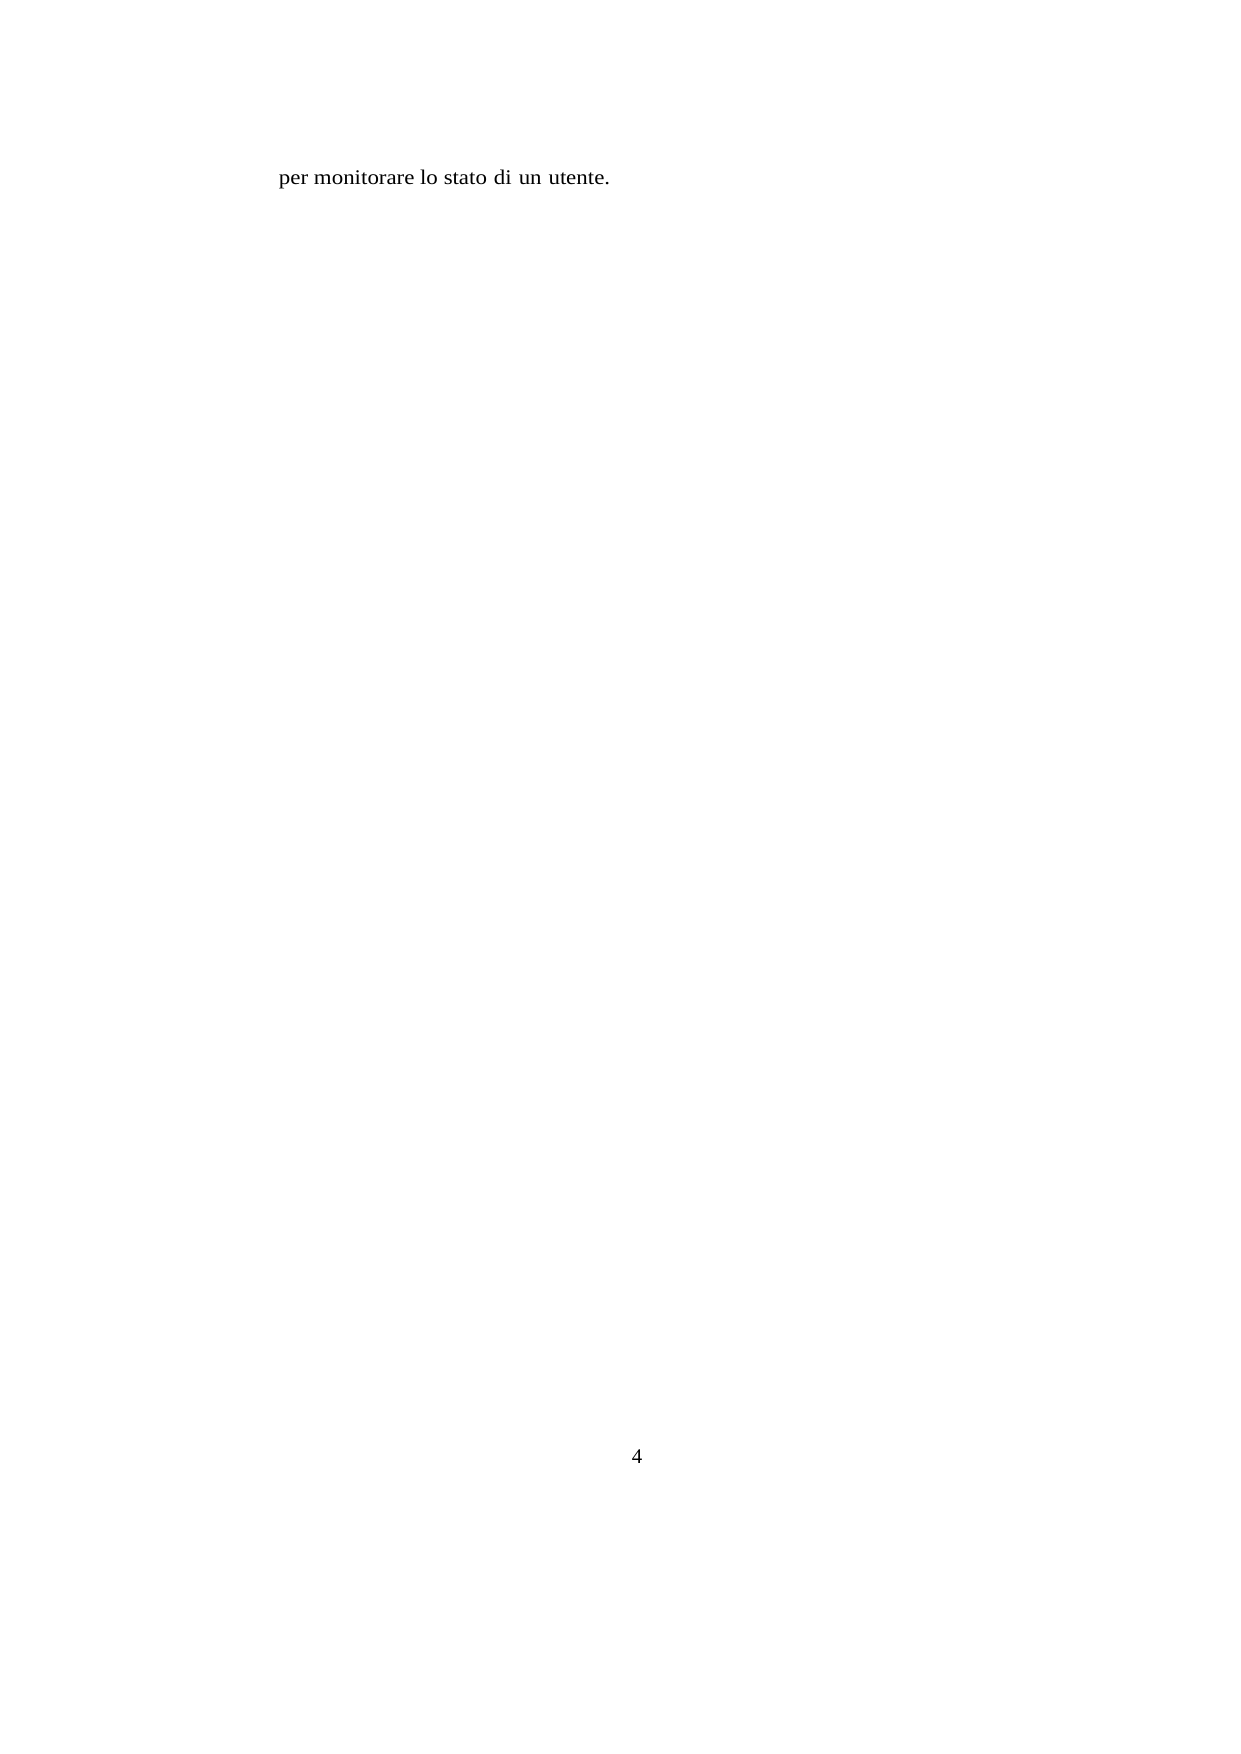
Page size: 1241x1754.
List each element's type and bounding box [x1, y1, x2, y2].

text [279, 164, 995, 189]
